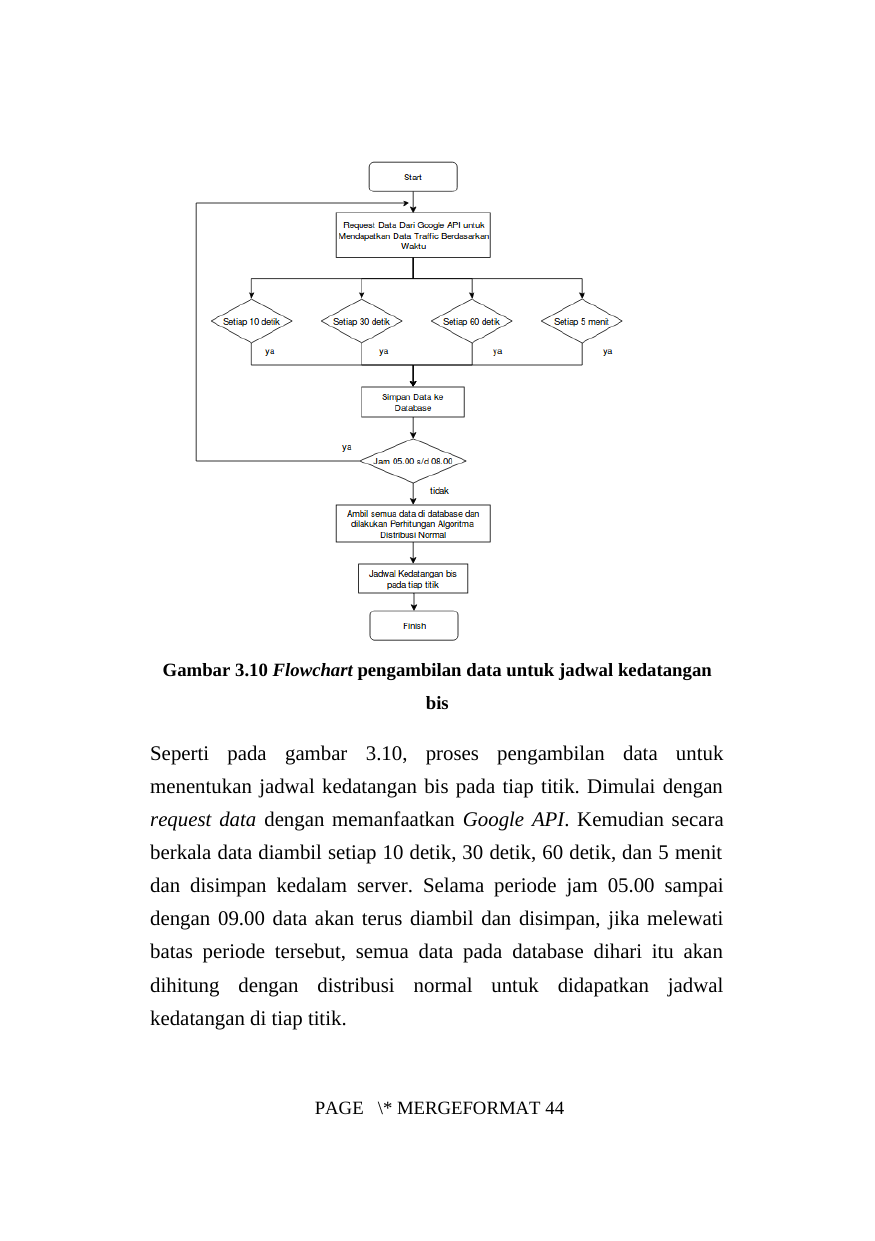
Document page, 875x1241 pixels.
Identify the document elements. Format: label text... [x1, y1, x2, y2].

text Seperti pada gambar 3.10, proses pengambilan data untuk menentukan jadwal kedatangan bis pada tiap titik. Dimulai dengan request data dengan memanfaatkan Google API. Kemudian secara berkala data diambil setiap 10 detik, 30 detik, 60 detik, dan 5 menit dan disimpan kedalam server. Selama periode jam 05.00 sampai dengan 09.00 data akan terus diambil dan disimpan, jika melewati batas periode tersebut, semua data pada database dihari itu akan dihitung dengan distribusi normal untuk didapatkan jadwal kedatangan di tiap titik. [150, 736, 724, 1034]
text Gambar 3.10 Flowchart pengambilan data untuk jadwal kedatangan bis [150, 646, 724, 719]
picture [150, 156, 741, 646]
